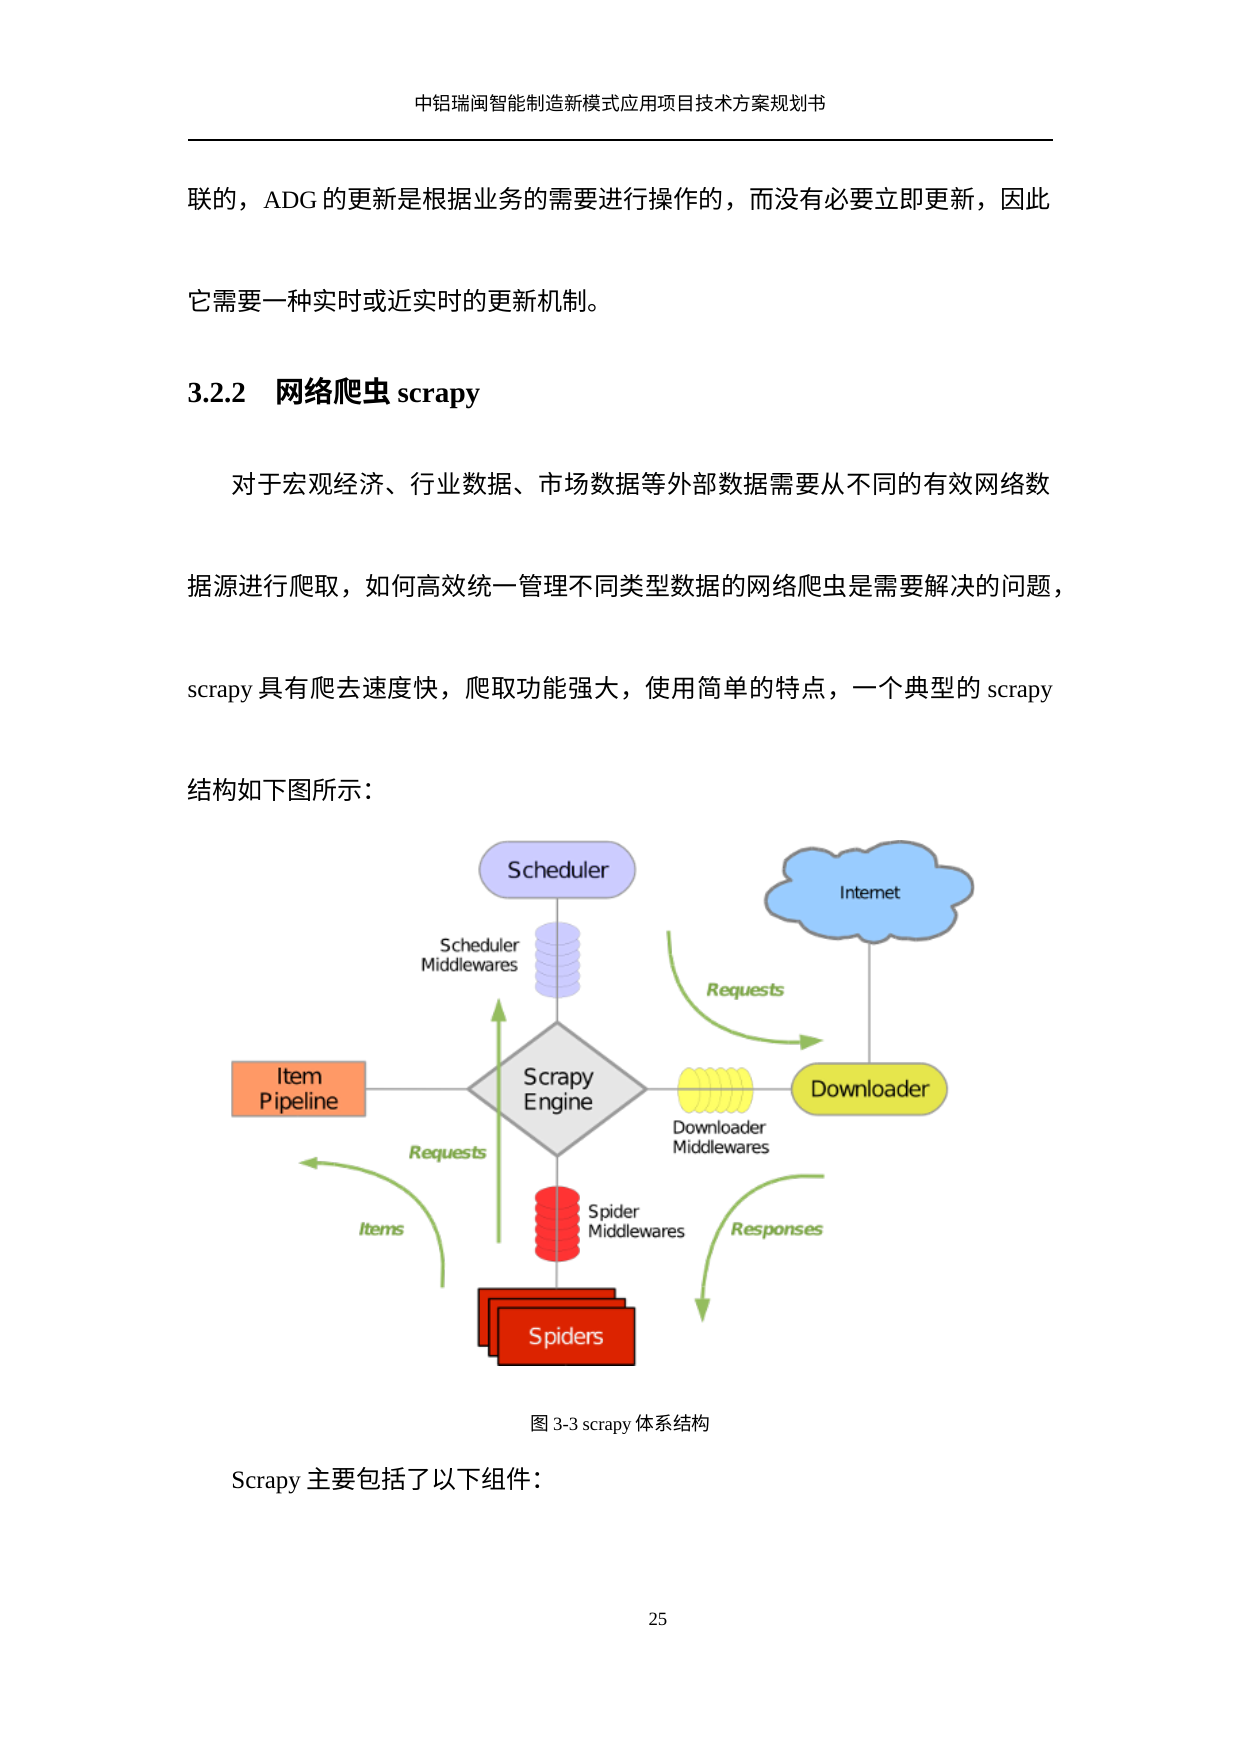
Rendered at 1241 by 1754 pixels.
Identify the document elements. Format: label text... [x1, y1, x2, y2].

text 对于宏观经济、行业数据、市场数据等外部数据需要从不同的有效网络数据源进行爬取，如何高效统一管理不同类型数据的网络爬虫是需要解决的问题，scrapy具有爬去速度快，爬取功能强大，使用简单的特点，一个典型的scrapy结构如下图所示： [187, 449, 1053, 823]
subtitle 网络爬虫scrapy [187, 369, 1053, 411]
text Scrapy主要包括了以下组件： [187, 1444, 1053, 1512]
text 图 3-3 scrapy体系结构 [187, 1409, 1053, 1436]
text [187, 164, 1053, 334]
picture [231, 840, 975, 1366]
